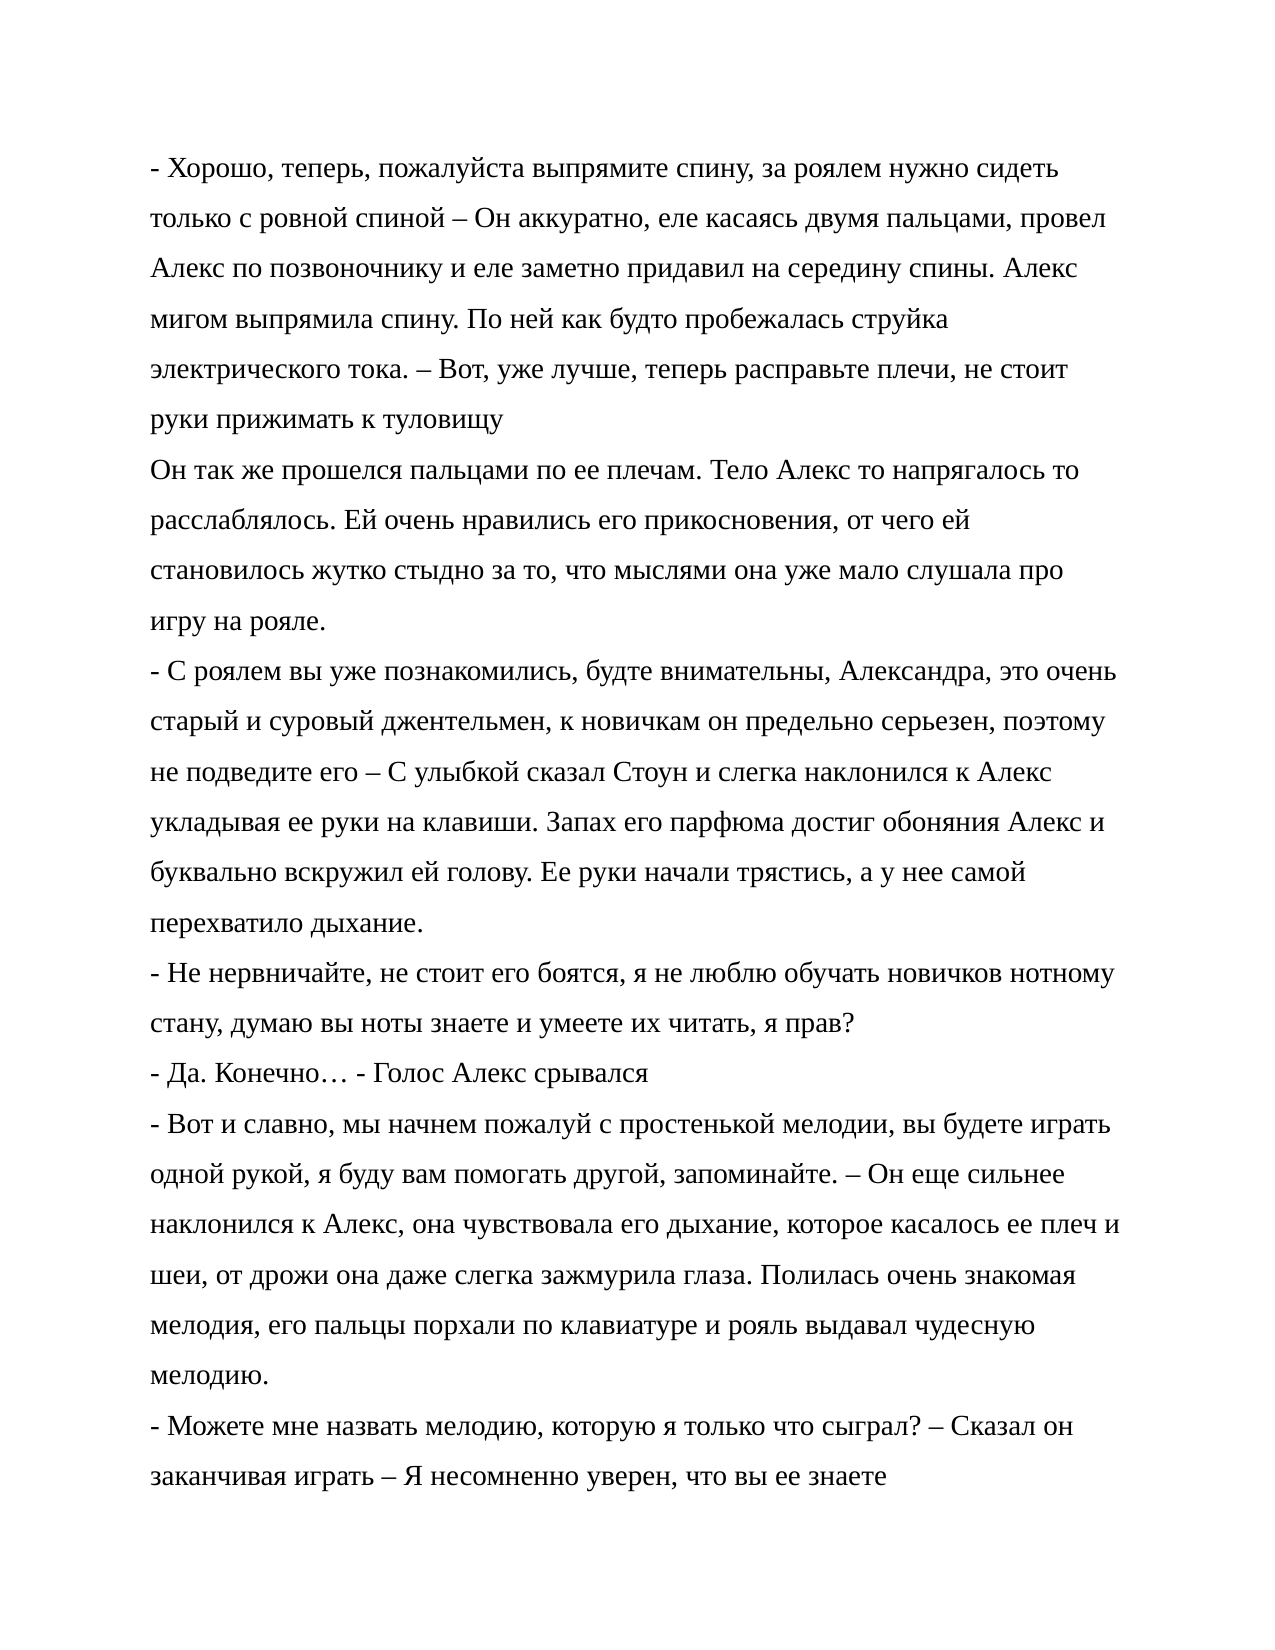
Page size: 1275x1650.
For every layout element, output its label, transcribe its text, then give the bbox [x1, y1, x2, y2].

text - Да. Конечно… - Голос Алекс срывался [150, 1056, 1125, 1089]
text - Не нервничайте, не стоит его боятся, я не люблю обучать новичков нотному стану, думаю вы ноты знаете и умеете их читать, я прав? [150, 955, 1125, 1039]
text - Хорошо, теперь, пожалуйста выпрямите спину, за роялем нужно сидеть только с ровной спиной – Он аккуратно, еле касаясь двумя пальцами, провел Алекс по позвоночнику и еле заметно придавил на середину спины. Алекс мигом выпрямила спину. По ней как будто пробежалась струйка электрического тока. – Вот, уже лучше, теперь расправьте плечи, не стоит руки прижимать к туловищу [150, 150, 1125, 435]
text - С роялем вы уже познакомились, будте внимательны, Александра, это очень старый и суровый джентельмен, к новичкам он предельно серьезен, поэтому не подведите его – С улыбкой сказал Стоун и слегка наклонился к Алекс укладывая ее руки на клавиши. Запах его парфюма достиг обоняния Алекс и буквально вскружил ей голову. Ее руки начали трястись, а у нее самой перехватило дыхание. [150, 653, 1125, 938]
text Он так же прошелся пальцами по ее плечам. Тело Алекс то напрягалось то расслаблялось. Ей очень нравились его прикосновения, от чего ей становилось жутко стыдно за то, что мыслями она уже мало слушала про игру на рояле. [150, 452, 1125, 636]
text - Вот и славно, мы начнем пожалуй с простенькой мелодии, вы будете играть одной рукой, я буду вам помогать другой, запоминайте. – Он еще сильнее наклонился к Алекс, она чувствовала его дыхание, которое касалось ее плеч и шеи, от дрожи она даже слегка зажмурила глаза. Полилась очень знакомая мелодия, его пальцы порхали по клавиатуре и рояль выдавал чудесную мелодию. [150, 1106, 1125, 1391]
text - Можете мне назвать мелодию, которую я только что сыграл? – Сказал он заканчивая играть – Я несомненно уверен, что вы ее знаете [150, 1408, 1125, 1492]
